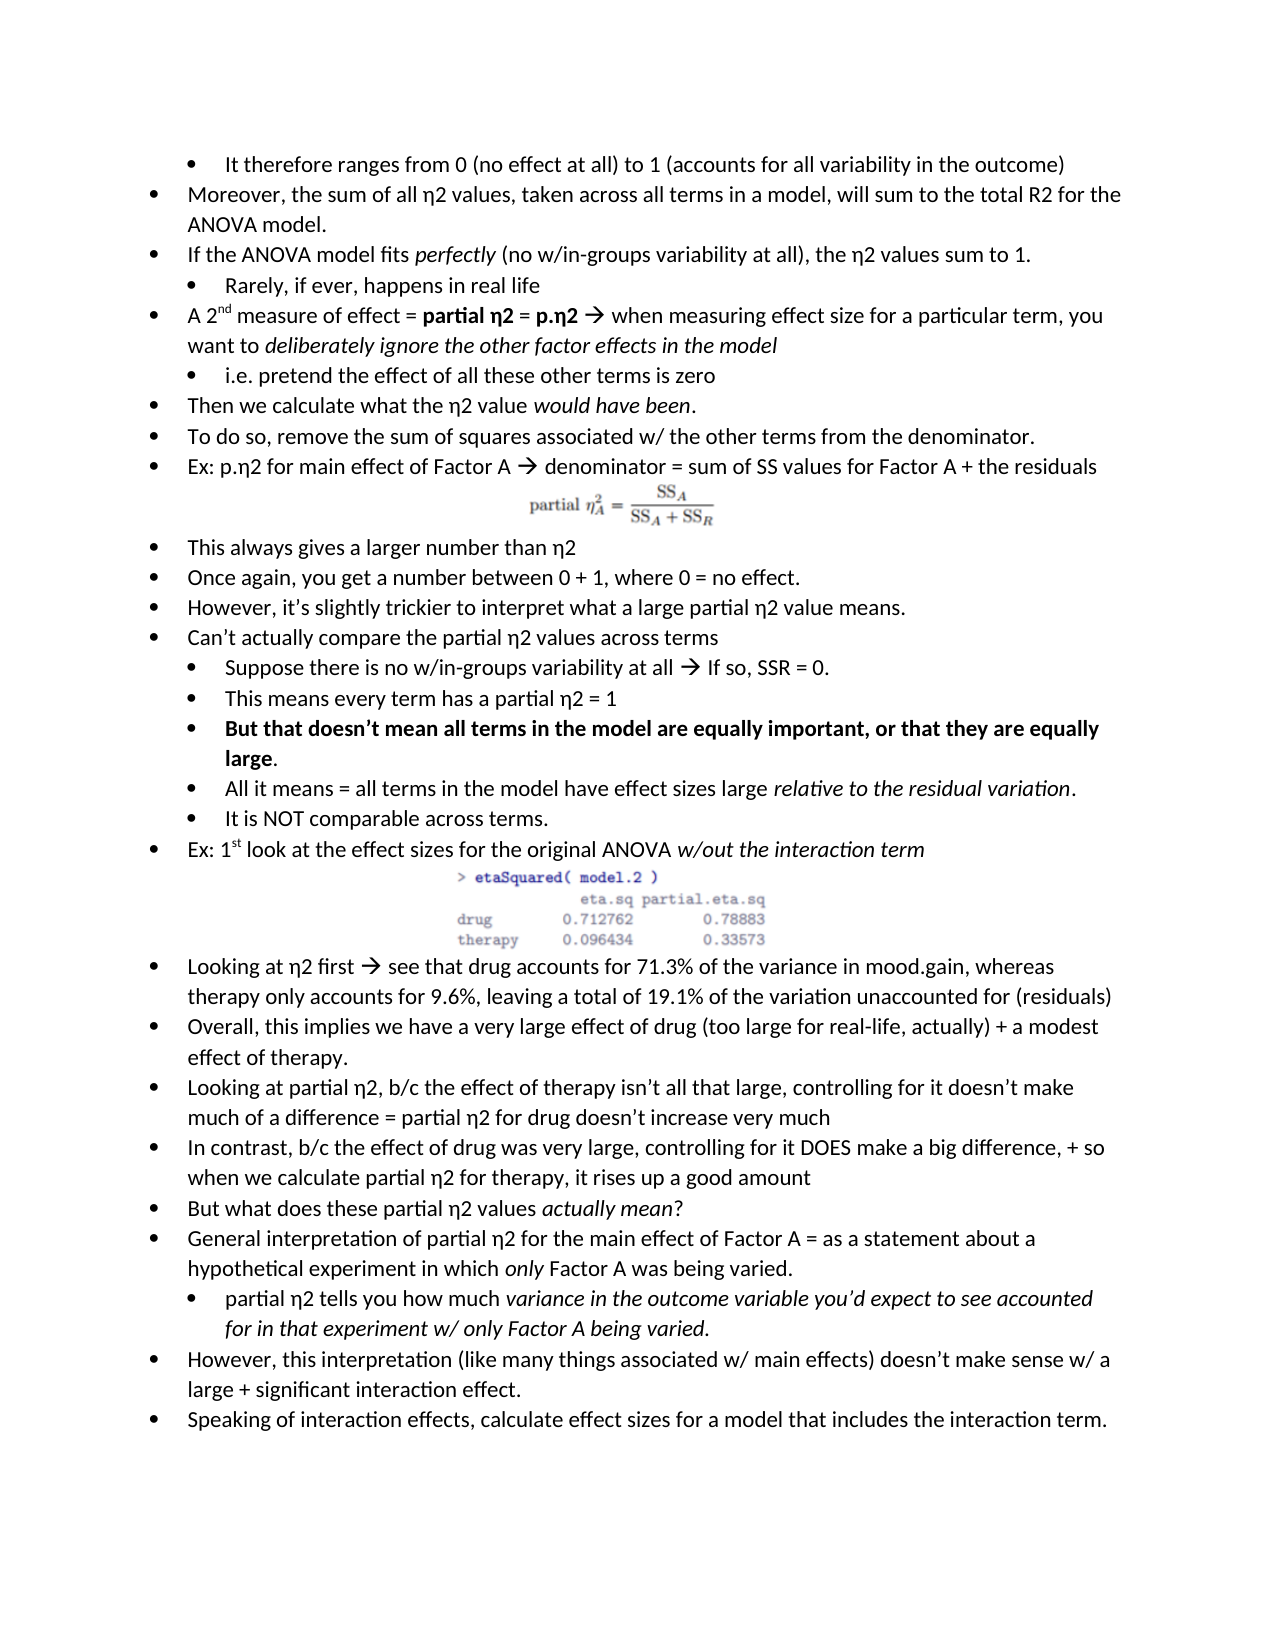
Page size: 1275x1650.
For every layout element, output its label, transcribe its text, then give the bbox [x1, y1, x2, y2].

list All it means = all terms in the model have effect sizes large relative to the residual variation. [187, 774, 1125, 802]
list To do so, remove the sum of squares associated w/ the other terms from the denominator. [150, 422, 1125, 450]
list partial η2 tells you how much variance in the outcome variable you’d expect to see accounted for in that experiment w/ only Factor A being varied. [187, 1284, 1125, 1343]
list Moreover, the sum of all η2 values, taken across all terms in a model, will sum to the total R2 for the ANOVA model. [150, 180, 1125, 238]
list Ex: 1st look at the effect sizes for the original ANOVA w/out the interaction term [150, 835, 1125, 863]
list Overall, this implies we have a very large effect of drug (too large for real-life, actually) + a modest effect of therapy. [150, 1012, 1125, 1071]
picture [450, 865, 775, 950]
list A 2nd measure of effect = partial η2 = p.η2 when measuring effect size for a particular term, you want to deliberately ignore the other factor effects in the model [150, 301, 1125, 359]
list This means every term has a partial η2 = 1 [187, 684, 1125, 712]
list i.e. pretend the effect of all these other terms is zero [187, 361, 1125, 389]
list Suppose there is no w/in-groups variability at all If so, SSR = 0. [187, 653, 1125, 681]
list This always gives a larger number than η2 [150, 533, 1125, 561]
list But that doesn’t mean all terms in the model are equally important, or that they are equally large. [187, 714, 1125, 772]
list If the ANOVA model fits perfectly (no w/in-groups variability at all), the η2 values sum to 1. [150, 241, 1125, 269]
list In contrast, b/c the effect of drug was very large, controlling for it DOES make a big difference, + so when we calculate partial η2 for therapy, it rises up a good amount [150, 1133, 1125, 1192]
list Rarely, if ever, happens in real life [187, 271, 1125, 299]
list It therefore ranges from 0 (no effect at all) to 1 (accounts for all variability in the outcome) [187, 150, 1125, 178]
list Can’t actually compare the partial η2 values across terms [150, 623, 1125, 651]
list Then we calculate what the η2 value would have been. [150, 392, 1125, 420]
list Looking at η2 first see that drug accounts for 71.3% of the variance in mood.gain, whereas therapy only accounts for 9.6%, leaving a total of 19.1% of the variation unaccounted for (residuals) [150, 952, 1125, 1010]
list General interpretation of partial η2 for the main effect of Factor A = as a statement about a hypothetical experiment in which only Factor A was being varied. [150, 1224, 1125, 1282]
list However, it’s slightly trickier to interpret what a large partial η2 value means. [150, 593, 1125, 621]
list Ex: p.η2 for main effect of Factor A denominator = sum of SS values for Factor A + the residuals [150, 452, 1125, 480]
list Looking at partial η2, b/c the effect of therapy isn’t all that large, controlling for it doesn’t make much of a difference = partial η2 for drug doesn’t increase very much [150, 1073, 1125, 1131]
list Speaking of interaction effects, calculate effect sizes for a model that includes the interaction term. [150, 1405, 1125, 1433]
list Once again, you get a number between 0 + 1, where 0 = no effect. [150, 563, 1125, 591]
list It is NOT comparable across terms. [187, 804, 1125, 832]
picture [525, 482, 724, 531]
list However, this interpretation (like many things associated w/ main effects) doesn’t make sense w/ a large + significant interaction effect. [150, 1345, 1125, 1403]
list But what does these partial η2 values actually mean? [150, 1194, 1125, 1222]
